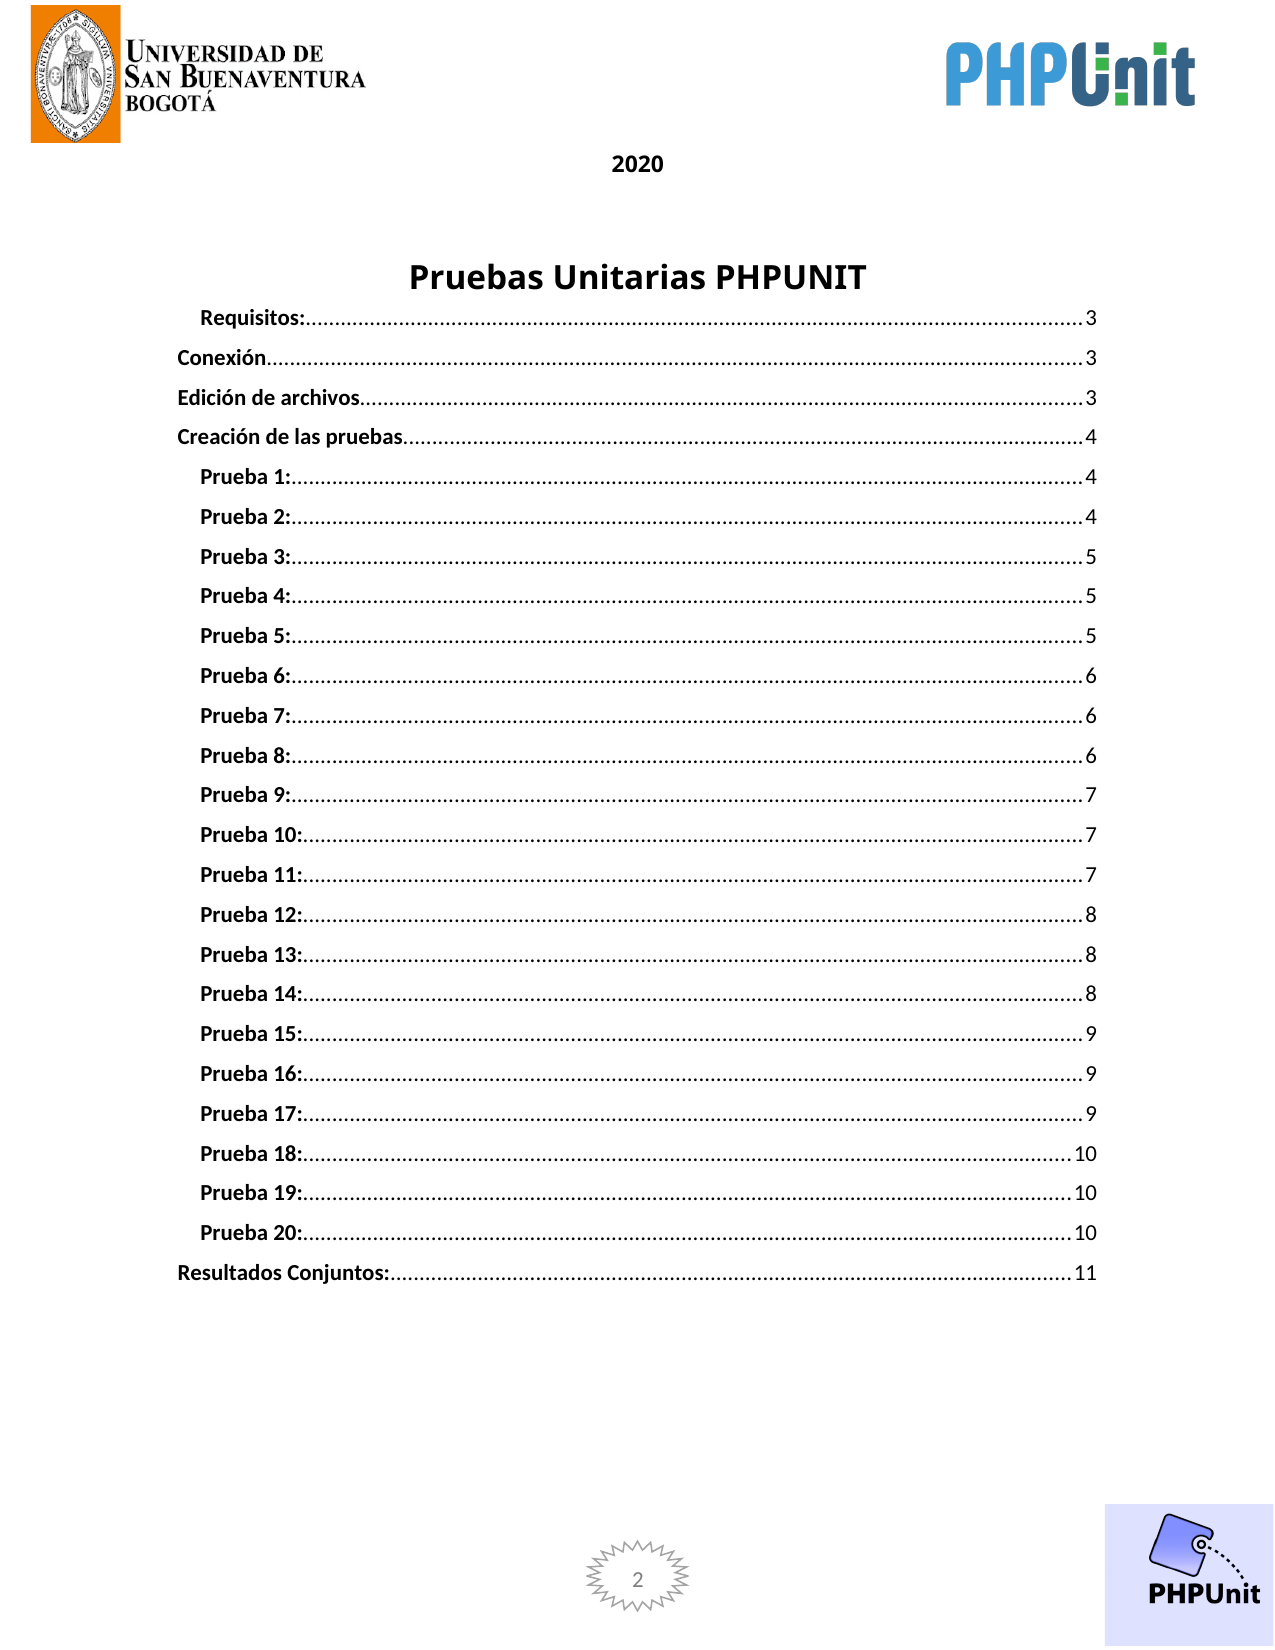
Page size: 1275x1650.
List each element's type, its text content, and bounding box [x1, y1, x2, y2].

picture [1104, 1504, 1275, 1647]
text 2020 [177, 148, 1098, 179]
picture [18, 5, 391, 143]
picture [938, 34, 1202, 113]
